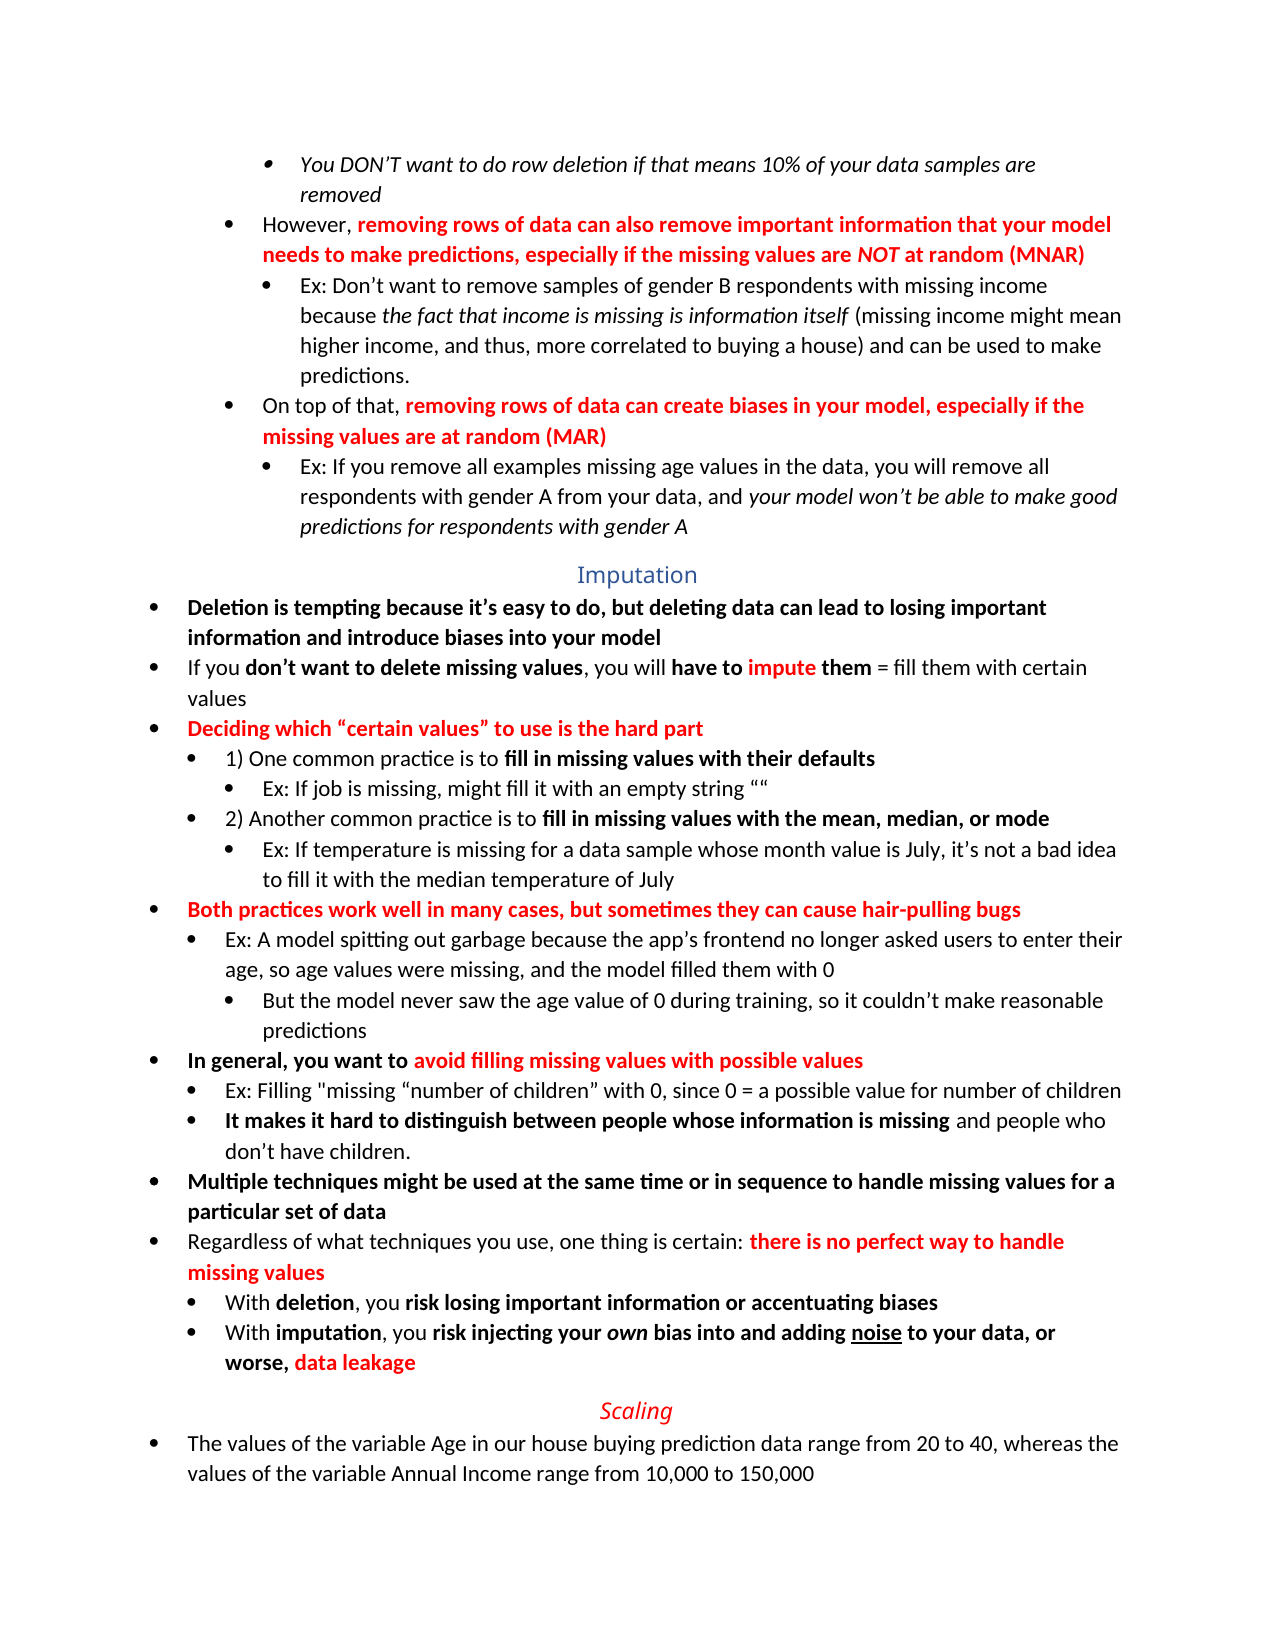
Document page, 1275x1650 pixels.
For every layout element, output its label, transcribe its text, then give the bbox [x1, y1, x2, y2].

list Deciding which “certain values” to use is the hard part [150, 714, 1125, 742]
list You DON’T want to do row deletion if that means 10% of your data samples are removed [262, 150, 1125, 208]
list Ex: If job is missing, might fill it with an empty string ““ [225, 774, 1125, 802]
list Ex: If you remove all examples missing age values in the data, you will remove all respondents with gender A from your data, and your model won’t be able to make good predictions for respondents with gender A [262, 452, 1125, 541]
list 2) Another common practice is to fill in missing values with the mean, median, or mode [187, 804, 1125, 833]
list It makes it hard to distinguish between people whose information is missing and people who don’t have children. [187, 1107, 1125, 1165]
list With deletion, you risk losing important information or accentuating biases [187, 1288, 1125, 1316]
list Ex: Don’t want to remove samples of gender B respondents with missing income because the fact that income is missing is information itself (missing income might mean higher income, and thus, more correlated to buying a house) and can be used to make predictions. [262, 271, 1125, 389]
list Both practices work well in many cases, but sometimes they can cause hair-pulling bugs [150, 895, 1125, 923]
subtitle Imputation [150, 559, 1125, 591]
list Ex: If temperature is missing for a data sample whose month value is July, it’s not a bad idea to fill it with the median temperature of July [225, 835, 1125, 893]
list Ex: Filling "missing “number of children” with 0, since 0 = a possible value for number of children [187, 1076, 1125, 1104]
list Multiple techniques might be used at the same time or in sequence to handle missing values for a particular set of data [150, 1167, 1125, 1225]
list 1) One common practice is to fill in missing values with their defaults [187, 744, 1125, 772]
list On top of that, removing rows of data can create biases in your model, especially if the missing values are at random (MAR) [225, 392, 1125, 450]
subtitle Scaling [150, 1395, 1125, 1426]
list Ex: A model spitting out garbage because the app’s frontend no longer asked users to enter their age, so age values were missing, and the model filled them with 0 [187, 925, 1125, 984]
list Regardless of what techniques you use, one thing is certain: there is no perfect way to handle missing values [150, 1227, 1125, 1286]
list But the model never saw the age value of 0 during training, so it couldn’t make reasonable predictions [225, 986, 1125, 1044]
list Deletion is tempting because it’s easy to do, but deleting data can lead to losing important information and introduce biases into your model [150, 593, 1125, 651]
list If you don’t want to delete missing values, you will have to impute them = fill them with certain values [150, 653, 1125, 712]
list The values of the variable Age in our house buying prediction data range from 20 to 40, whereas the values of the variable Annual Income range from 10,000 to 150,000 [150, 1429, 1125, 1487]
list With imputation, you risk injecting your own bias into and adding noise to your data, or worse, data leakage [187, 1318, 1125, 1376]
list In general, you want to avoid filling missing values with possible values [150, 1046, 1125, 1074]
list However, removing rows of data can also remove important information that your model needs to make predictions, especially if the missing values are NOT at random (MNAR) [225, 210, 1125, 269]
